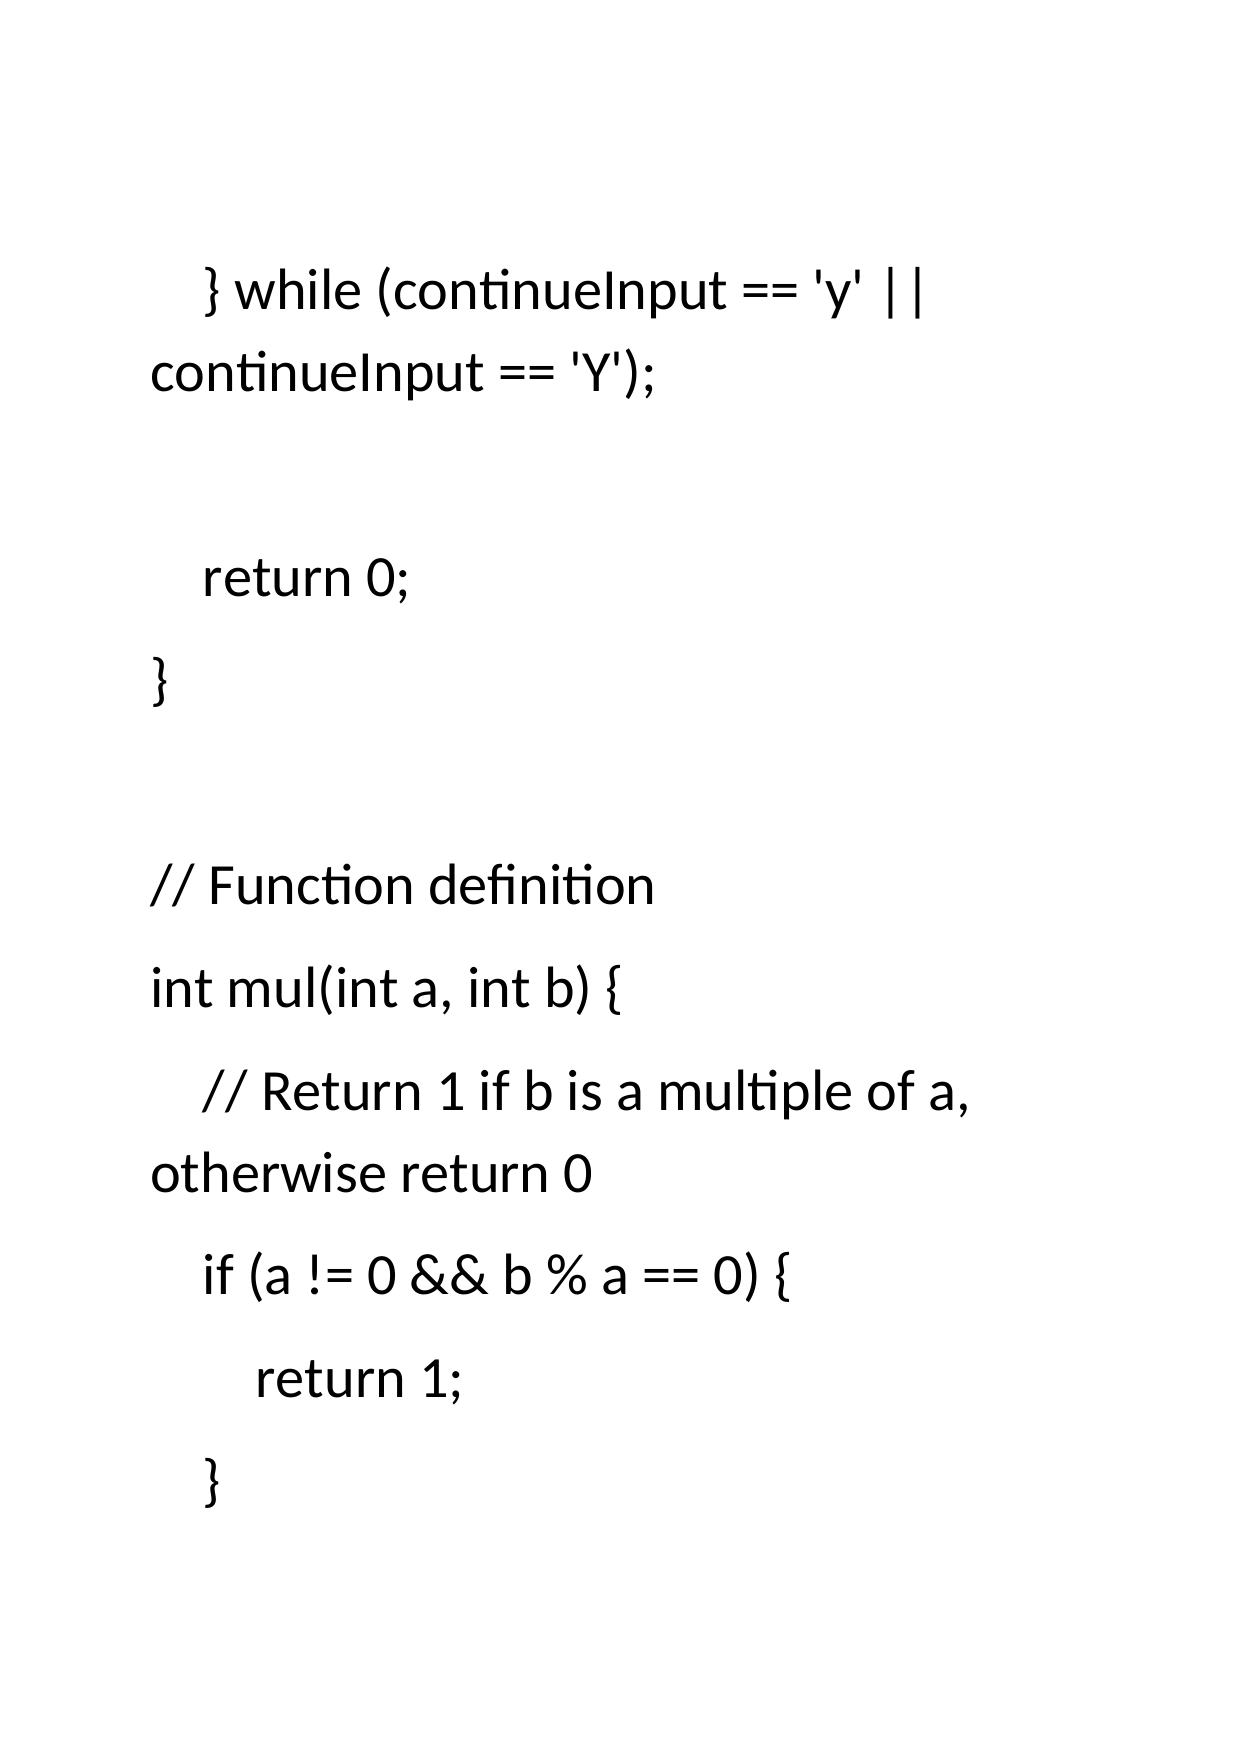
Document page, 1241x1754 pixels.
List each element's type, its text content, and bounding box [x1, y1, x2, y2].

text int mul(int a, int b) { [150, 951, 1090, 1022]
text } [150, 643, 1090, 714]
text return 1; [150, 1341, 1090, 1412]
text // Return 1 if b is a multiple of a, otherwise return 0 [150, 1053, 1090, 1207]
text } [150, 1443, 1090, 1515]
text // Function definition [150, 848, 1090, 919]
text return 0; [150, 540, 1090, 611]
text } while (continueInput == 'y' || continueInput == 'Y'); [150, 253, 1090, 406]
text if (a != 0 && b % a == 0) { [150, 1238, 1090, 1309]
